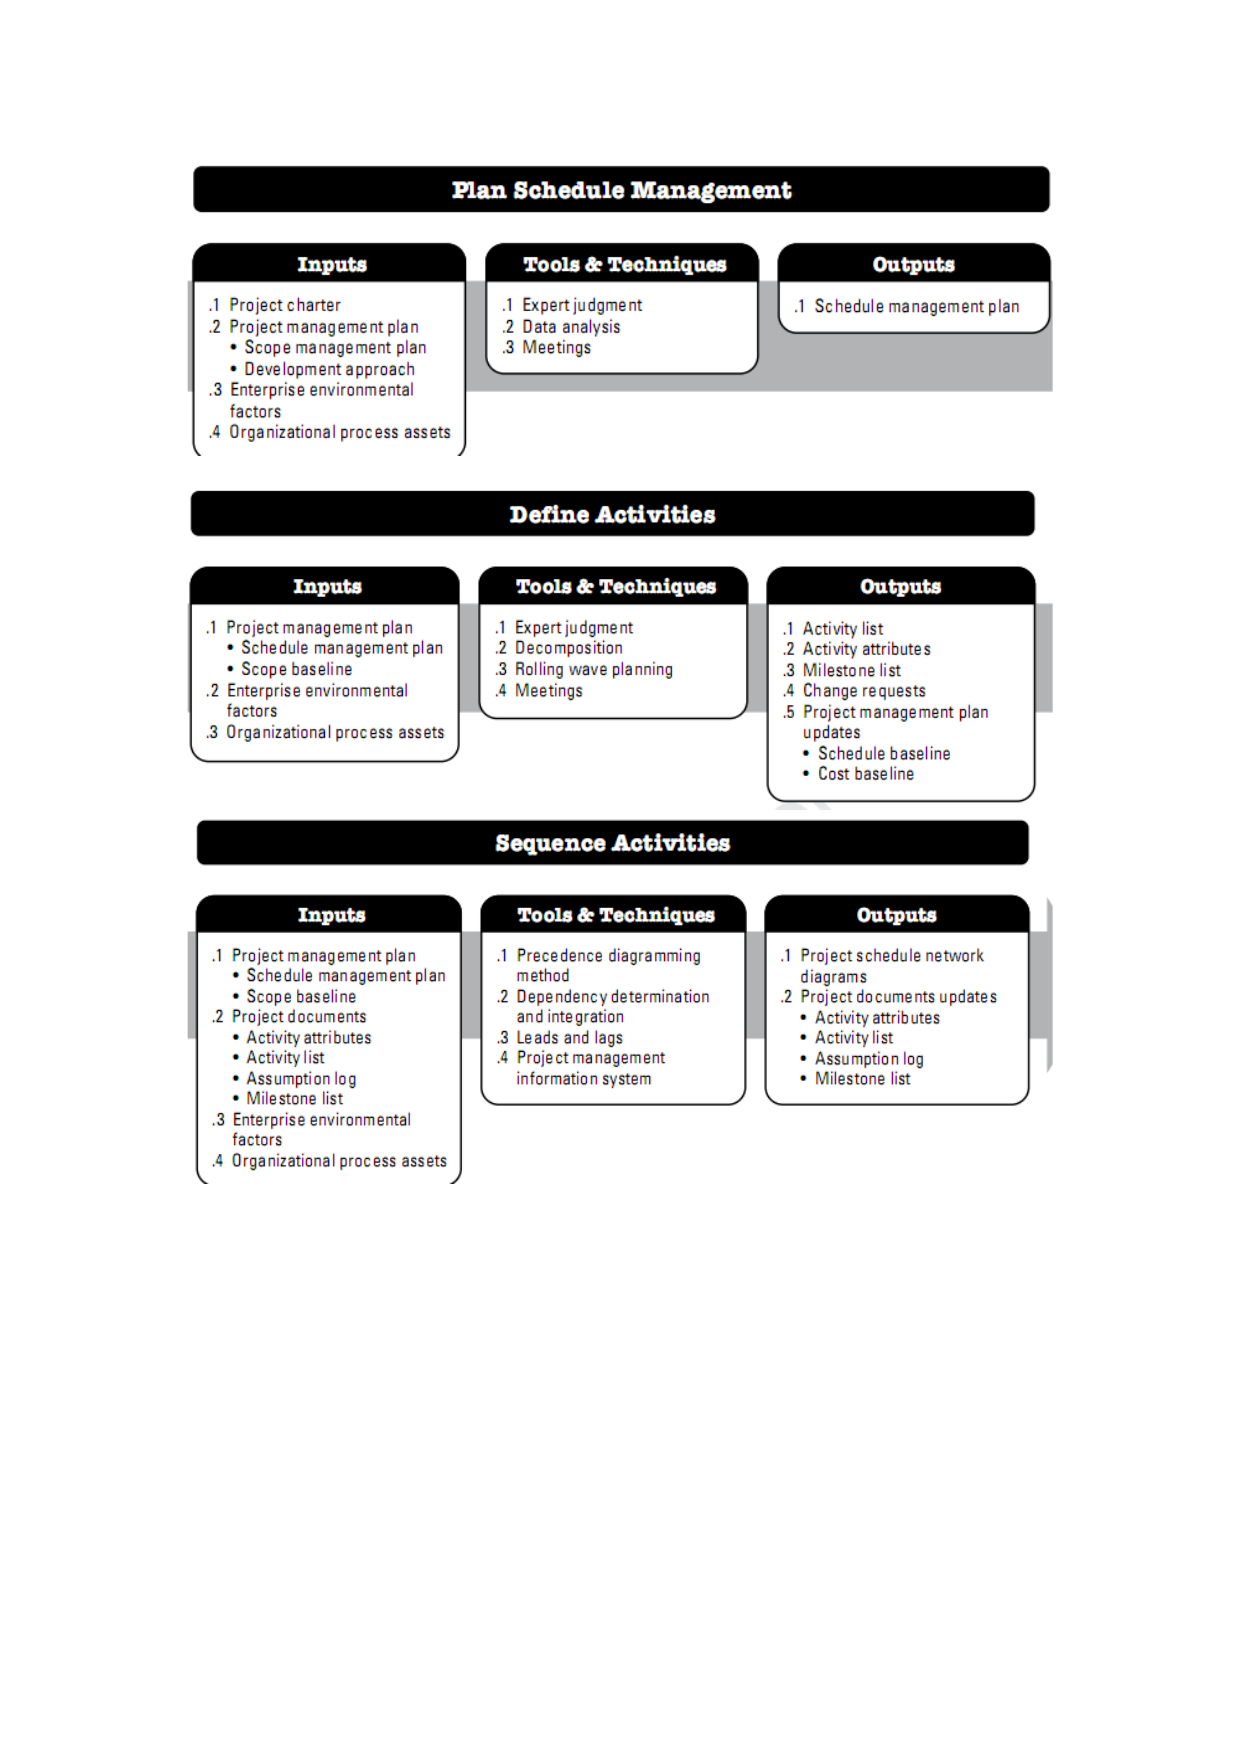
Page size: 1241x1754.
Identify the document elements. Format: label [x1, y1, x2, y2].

picture [187, 812, 1053, 1184]
picture [187, 162, 1053, 456]
picture [187, 487, 1053, 810]
